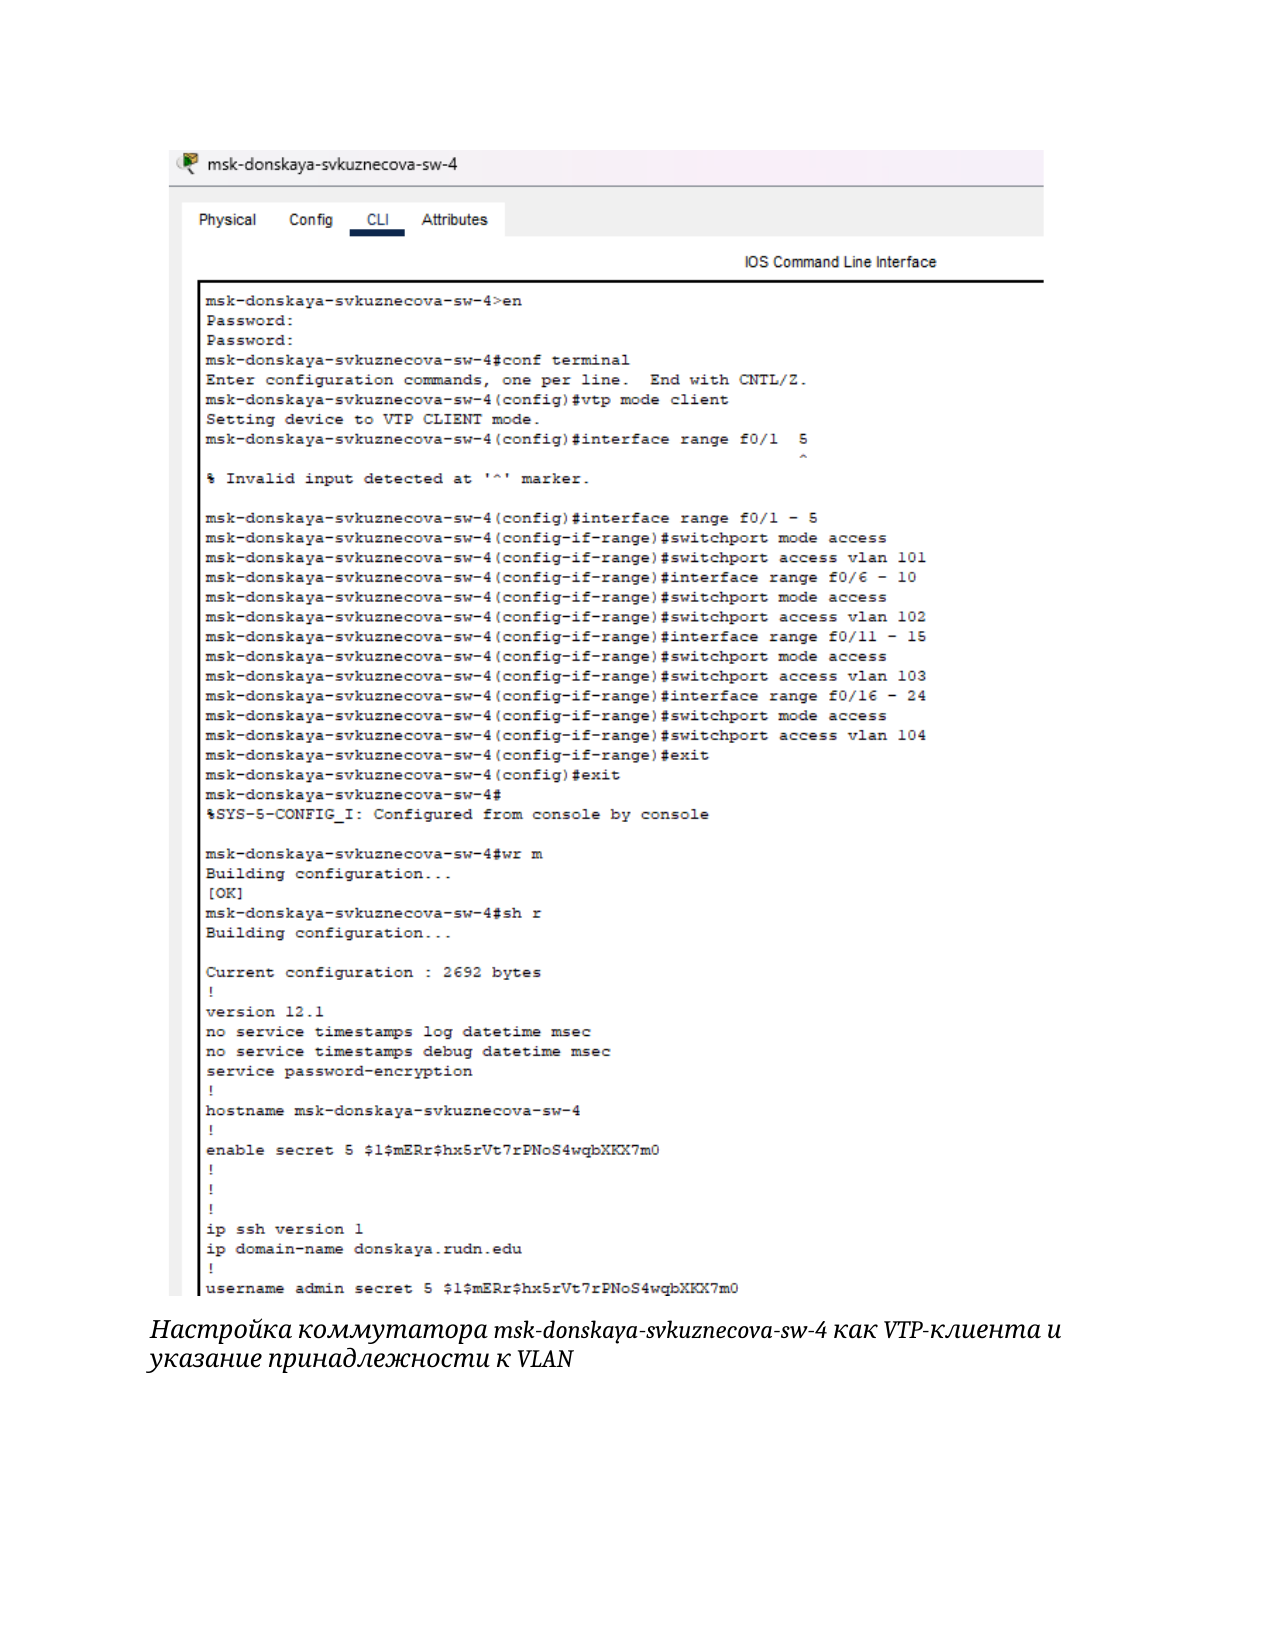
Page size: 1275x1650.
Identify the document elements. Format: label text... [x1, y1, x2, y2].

picture [168, 150, 1044, 1296]
text Настройка коммутатора msk-donskaya-svkuznecova-sw-4 как VTP-клиента и указание принадлежности к VLAN [150, 1316, 1125, 1374]
